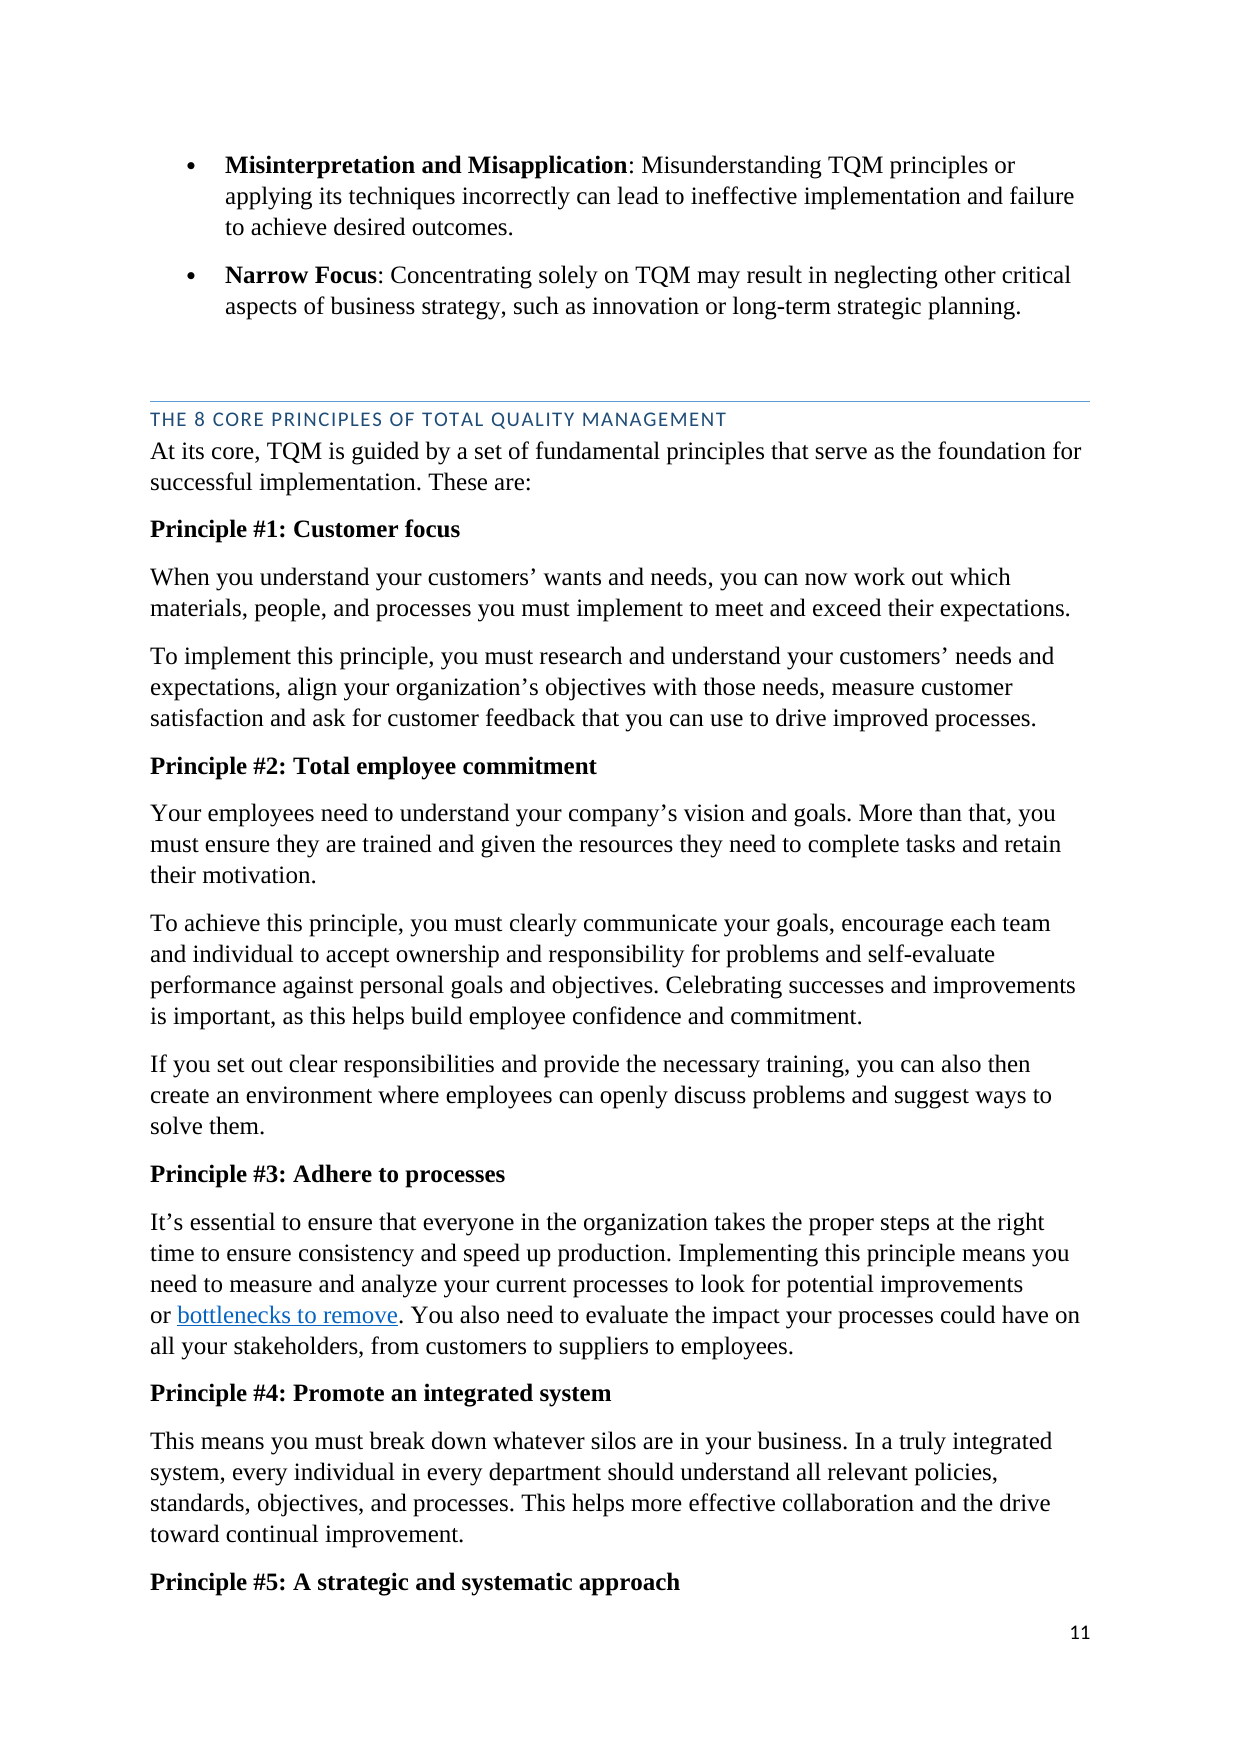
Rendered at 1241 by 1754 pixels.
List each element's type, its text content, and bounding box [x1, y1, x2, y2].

text Your employees need to understand your company’s vision and goals. More than that, you must ensure they are trained and given the resources they need to complete tasks and retain their motivation. [150, 798, 1090, 889]
text Principle #2: Total employee commitment [150, 751, 1090, 779]
text To achieve this principle, you must clearly communicate your goals, encourage each team and individual to accept ownership and responsibility for problems and self-evaluate performance against personal goals and objectives. Celebrating successes and improvements is important, as this helps build employee confidence and commitment. [150, 908, 1090, 1030]
text When you understand your customers’ wants and needs, you can now work out which materials, people, and processes you must implement to meet and exceed their expectations. [150, 562, 1090, 622]
text At its core, TQM is guided by a set of fundamental principles that serve as the foundation for successful implementation. These are: [150, 436, 1090, 496]
text Principle #5: A strategic and systematic approach [150, 1567, 1090, 1596]
text This means you must break down whatever silos are in your business. In a truly integrated system, every individual in every department should understand all relevant policies, standards, objectives, and processes. This helps more effective collaboration and the drive toward continual improvement. [150, 1426, 1090, 1548]
list Misinterpretation and Misapplication: Misunderstanding TQM principles or applying its techniques incorrectly can lead to ineffective implementation and failure to achieve desired outcomes. [187, 150, 1090, 241]
subtitle The 8 core principles of Total Quality Management [150, 402, 1090, 432]
text It’s essential to ensure that everyone in the organization takes the proper steps at the right time to ensure consistency and speed up production. Implementing this principle means you need to measure and analyze your current processes to look for potential improvements or bottlenecks to remove. You also need to evaluate the impact your processes could have on all your stakeholders, from customers to suppliers to employees. [150, 1207, 1090, 1359]
list Narrow Focus: Concentrating solely on TQM may result in neglecting other critical aspects of business strategy, such as innovation or long-term strategic planning. [187, 260, 1090, 319]
text Principle #1: Customer focus [150, 514, 1090, 543]
text Principle #4: Promote an integrated system [150, 1378, 1090, 1407]
text If you set out clear responsibilities and provide the necessary training, you can also then create an environment where employees can openly discuss problems and suggest ways to solve them. [150, 1049, 1090, 1140]
text Principle #3: Adhere to processes [150, 1159, 1090, 1188]
text To implement this principle, you must research and understand your customers’ needs and expectations, align your organization’s objectives with those needs, measure customer satisfaction and ask for customer feedback that you can use to drive improved processes. [150, 641, 1090, 732]
